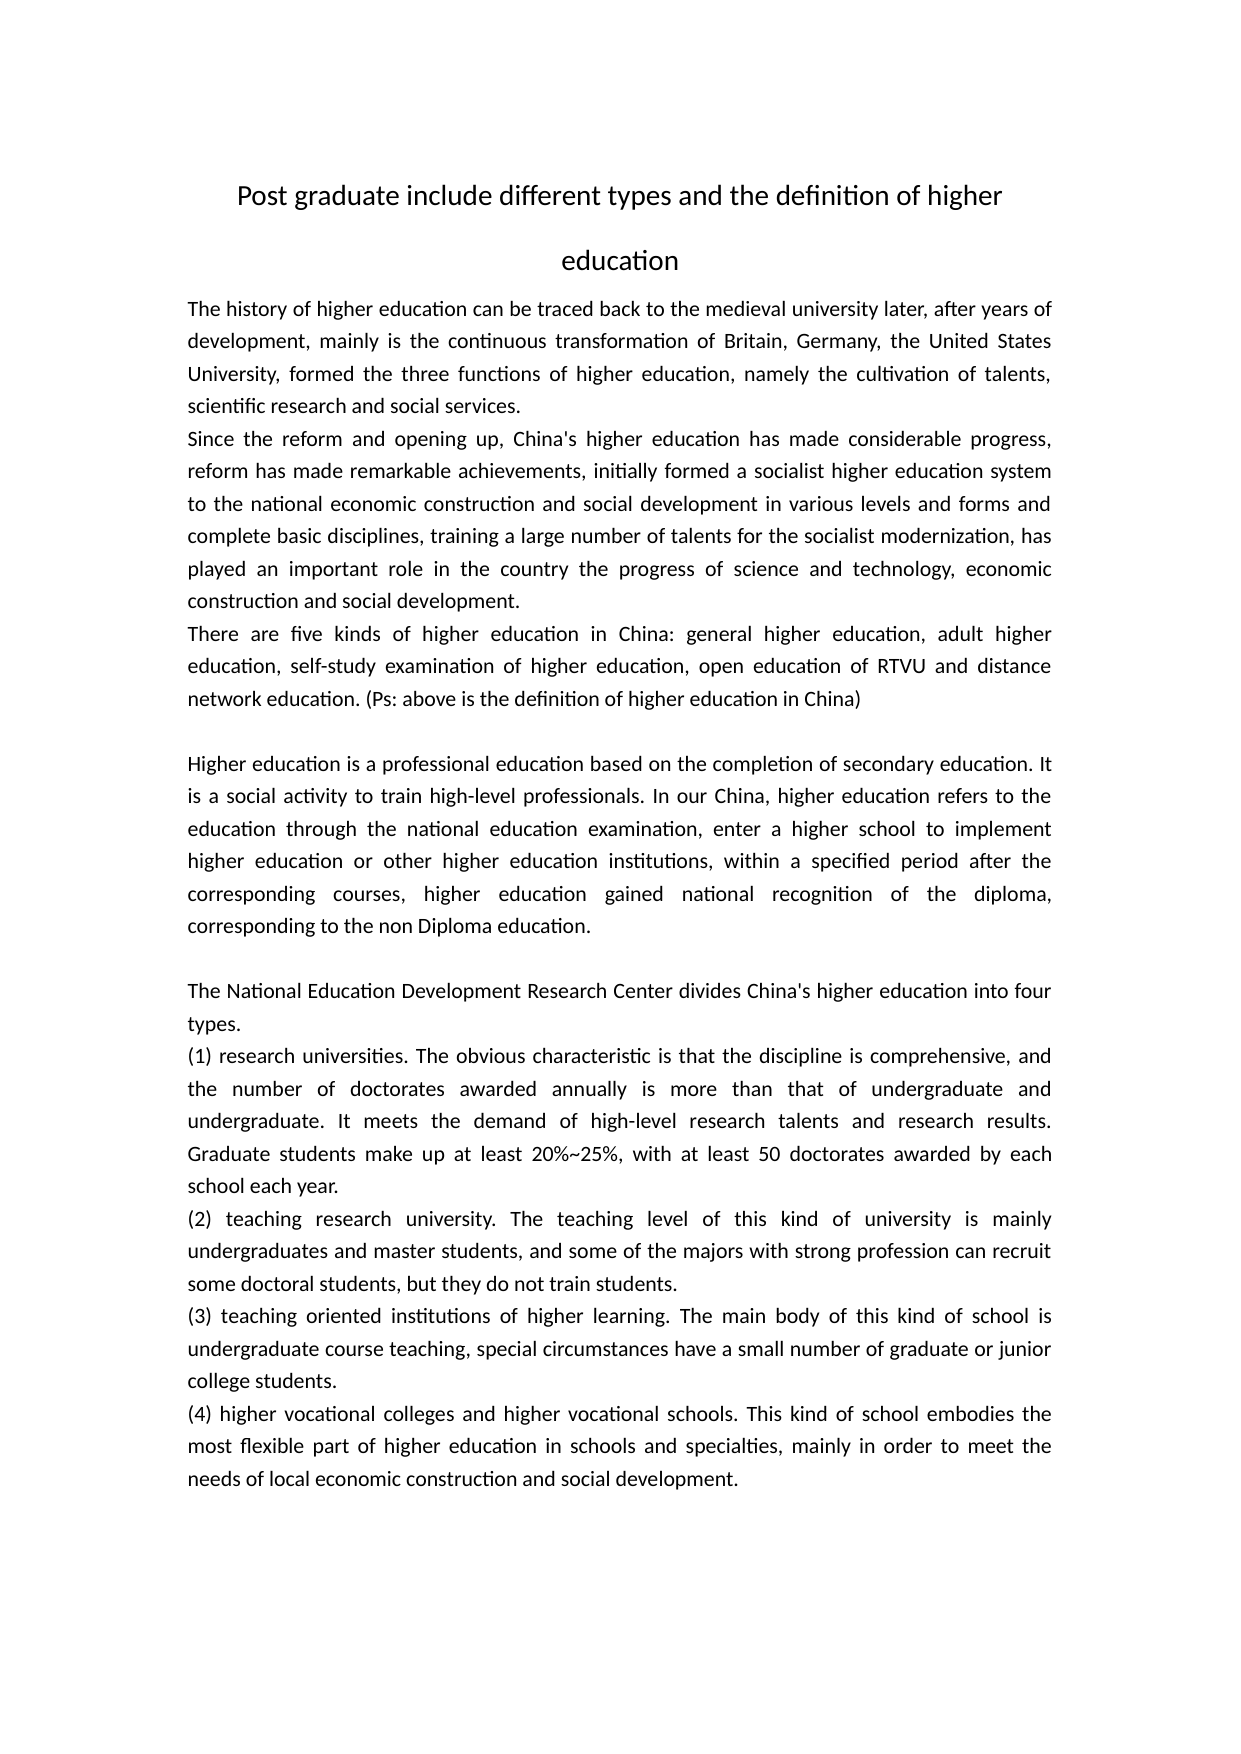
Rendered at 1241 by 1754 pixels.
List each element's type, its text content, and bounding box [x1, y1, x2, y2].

text (3) teaching oriented institutions of higher learning. The main body of this kind of school is undergraduate course teaching, special circumstances have a small number of graduate or junior college students. [187, 1299, 1053, 1397]
text Post graduate include different types and the definition of higher education [187, 162, 1053, 292]
text (2) teaching research university. The teaching level of this kind of university is mainly undergraduates and master students, and some of the majors with strong profession can recruit some doctoral students, but they do not train students. [187, 1202, 1053, 1299]
text (1) research universities. The obvious characteristic is that the discipline is comprehensive, and the number of doctorates awarded annually is more than that of undergraduate and undergraduate. It meets the demand of high-level research talents and research results. Graduate students make up at least 20%~25%, with at least 50 doctorates awarded by each school each year. [187, 1039, 1053, 1202]
text The National Education Development Research Center divides China's higher education into four types. [187, 974, 1053, 1039]
text (4) higher vocational colleges and higher vocational schools. This kind of school embodies the most flexible part of higher education in schools and specialties, mainly in order to meet the needs of local economic construction and social development. [187, 1397, 1053, 1494]
text Higher education is a professional education based on the completion of secondary education. It is a social activity to train high-level professionals. In our China, higher education refers to the education through the national education examination, enter a higher school to implement higher education or other higher education institutions, within a specified period after the corresponding courses, higher education gained national recognition of the diploma, corresponding to the non Diploma education. [187, 747, 1053, 942]
text There are five kinds of higher education in China: general higher education, adult higher education, self-study examination of higher education, open education of RTVU and distance network education. (Ps: above is the definition of higher education in China) [187, 617, 1053, 714]
text Since the reform and opening up, China's higher education has made considerable progress, reform has made remarkable achievements, initially formed a socialist higher education system to the national economic construction and social development in various levels and forms and complete basic disciplines, training a large number of talents for the socialist modernization, has played an important role in the country the progress of science and technology, economic construction and social development. [187, 422, 1053, 617]
text The history of higher education can be traced back to the medieval university later, after years of development, mainly is the continuous transformation of Britain, Germany, the United States University, formed the three functions of higher education, namely the cultivation of talents, scientific research and social services. [187, 292, 1053, 422]
